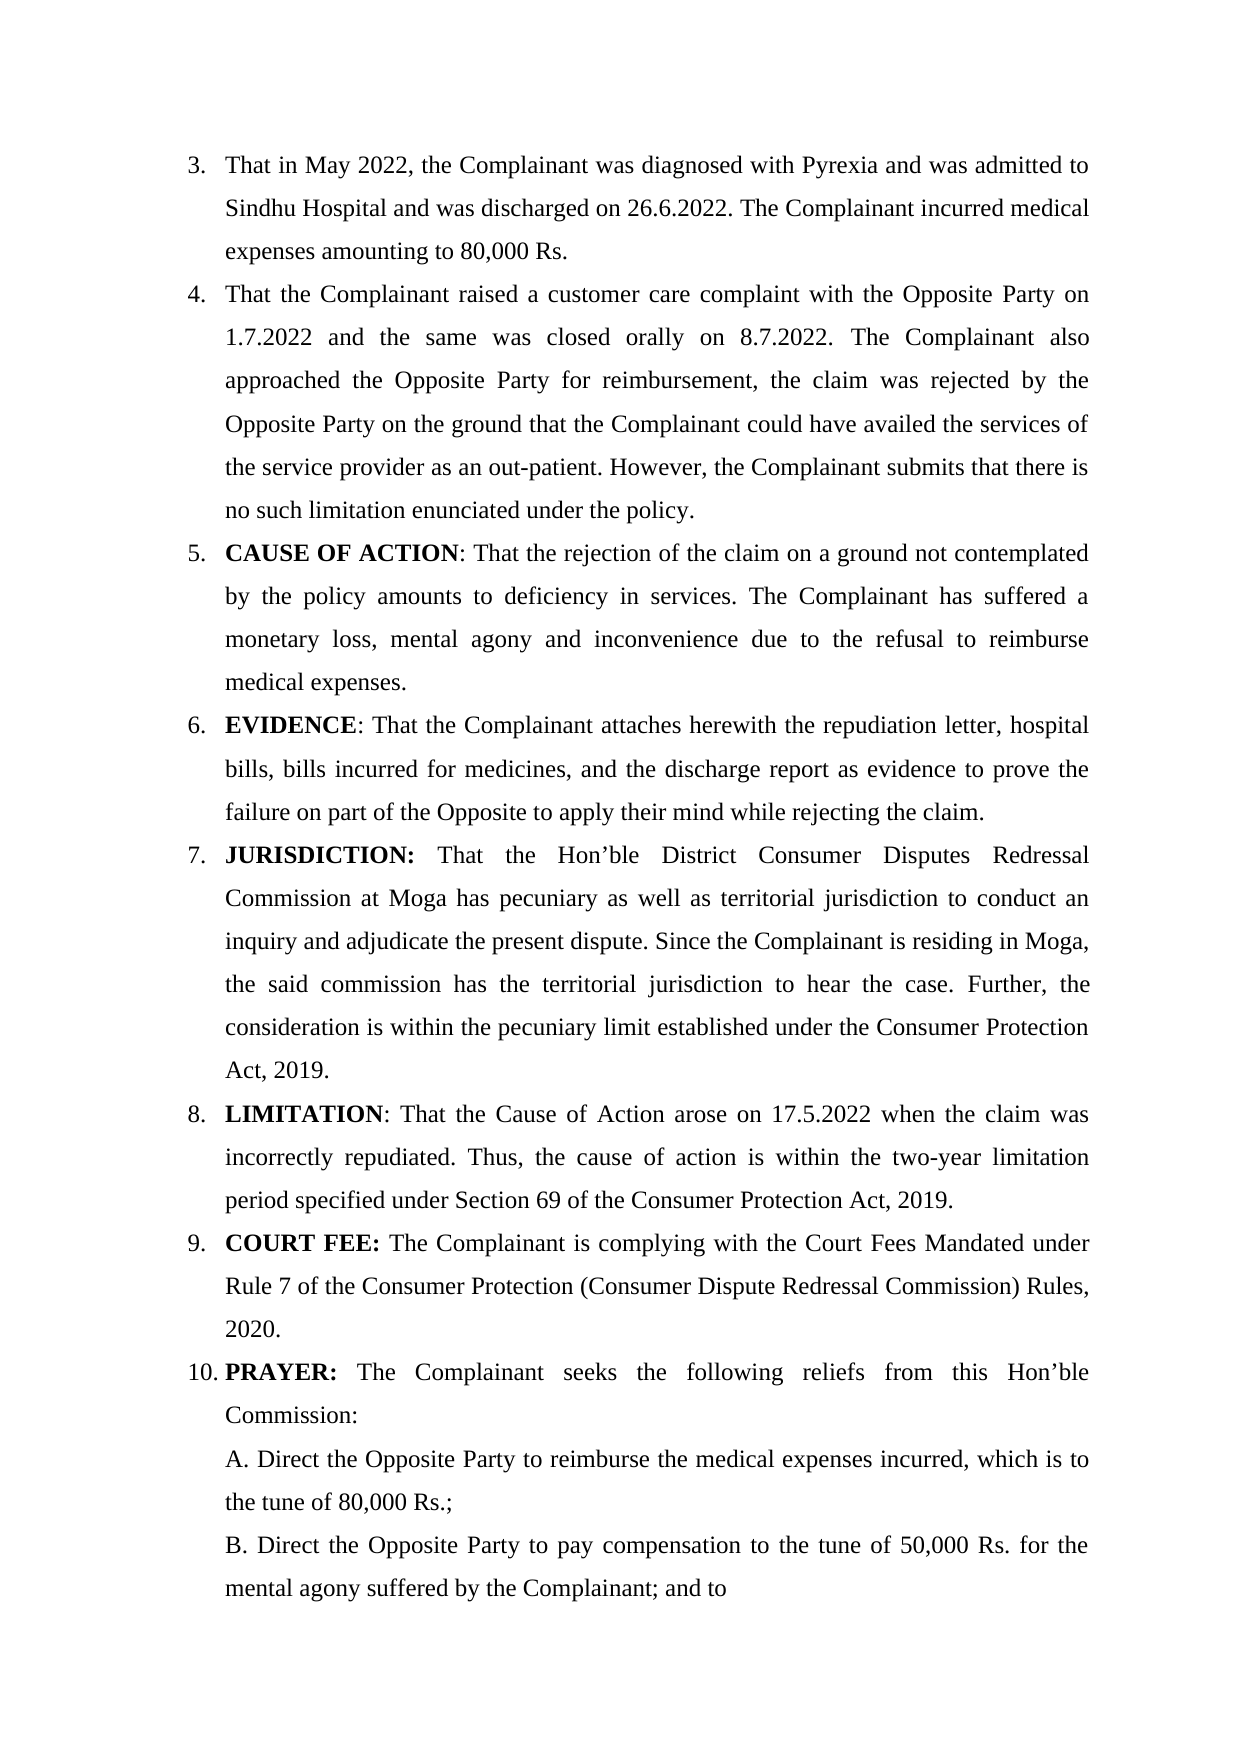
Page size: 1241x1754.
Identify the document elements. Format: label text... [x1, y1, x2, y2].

text B. Direct the Opposite Party to pay compensation to the tune of 50,000 Rs. for the mental agony suffered by the Complainant; and to [225, 1530, 1090, 1602]
list JURISDICTION: That the Hon’ble District Consumer Disputes Redressal Commission at Moga has pecuniary as well as territorial jurisdiction to conduct an inquiry and adjudicate the present dispute. Since the Complainant is residing in Moga, the said commission has the territorial jurisdiction to hear the case. Further, the consideration is within the pecuniary limit established under the Consumer Protection Act, 2019. [187, 840, 1090, 1084]
list LIMITATION: That the Cause of Action arose on 17.5.2022 when the claim was incorrectly repudiated. Thus, the cause of action is within the two-year limitation period specified under Section 69 of the Consumer Protection Act, 2019. [187, 1099, 1090, 1214]
list EVIDENCE: That the Complainant attaches herewith the repudiation letter, hospital bills, bills incurred for medicines, and the discharge report as evidence to prove the failure on part of the Opposite to apply their mind while rejecting the claim. [187, 711, 1090, 826]
list That the Complainant raised a customer care complaint with the Opposite Party on 1.7.2022 and the same was closed orally on 8.7.2022. The Complainant also approached the Opposite Party for reimbursement, the claim was rejected by the Opposite Party on the ground that the Complainant could have availed the services of the service provider as an out-patient. However, the Complainant submits that there is no such limitation enunciated under the policy. [187, 279, 1090, 524]
list CAUSE OF ACTION: That the rejection of the claim on a ground not contemplated by the policy amounts to deficiency in services. The Complainant has suffered a monetary loss, mental agony and inconvenience due to the refusal to reimburse medical expenses. [187, 538, 1090, 696]
list PRAYER: The Complainant seeks the following reliefs from this Hon’ble Commission: [187, 1357, 1090, 1429]
list That in May 2022, the Complainant was diagnosed with Pyrexia and was admitted to Sindhu Hospital and was discharged on 26.6.2022. The Complainant incurred medical expenses amounting to 80,000 Rs. [187, 150, 1090, 265]
text A. Direct the Opposite Party to reimburse the medical expenses incurred, which is to the tune of 80,000 Rs.; [225, 1444, 1090, 1516]
list COURT FEE: The Complainant is complying with the Court Fees Mandated under Rule 7 of the Consumer Protection (Consumer Dispute Redressal Commission) Rules, 2020. [187, 1228, 1090, 1343]
